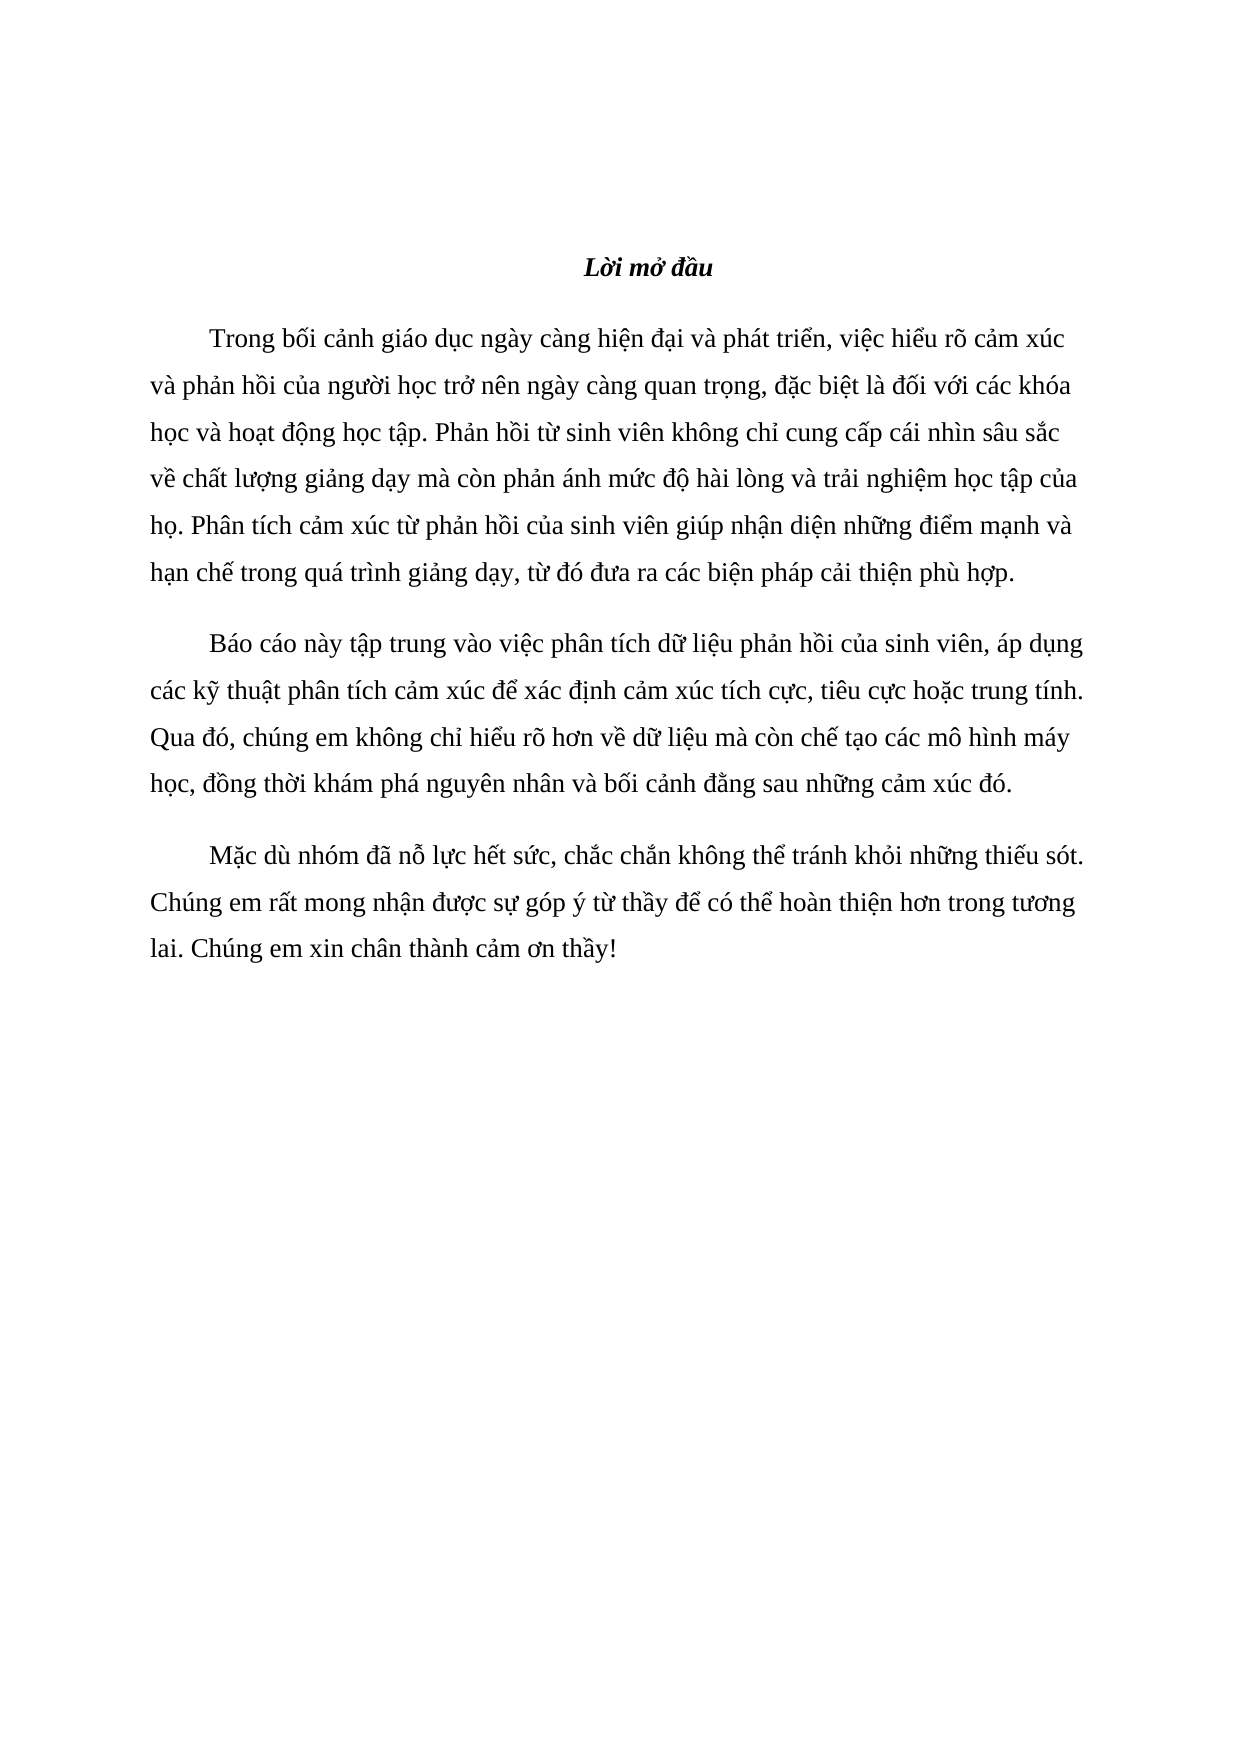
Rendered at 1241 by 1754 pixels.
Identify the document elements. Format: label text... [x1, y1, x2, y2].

text Mặc dù nhóm đã nỗ lực hết sức, chắc chắn không thể tránh khỏi những thiếu sót. Chúng em rất mong nhận được sự góp ý từ thầy để có thể hoàn thiện hơn trong tương lai. Chúng em xin chân thành cảm ơn thầy! [150, 839, 1090, 964]
text Báo cáo này tập trung vào việc phân tích dữ liệu phản hồi của sinh viên, áp dụng các kỹ thuật phân tích cảm xúc để xác định cảm xúc tích cực, tiêu cực hoặc trung tính. Qua đó, chúng em không chỉ hiểu rõ hơn về dữ liệu mà còn chế tạo các mô hình máy học, đồng thời khám phá nguyên nhân và bối cảnh đằng sau những cảm xúc đó. [150, 627, 1090, 799]
text Trong bối cảnh giáo dục ngày càng hiện đại và phát triển, việc hiểu rõ cảm xúc và phản hồi của người học trở nên ngày càng quan trọng, đặc biệt là đối với các khóa học và hoạt động học tập. Phản hồi từ sinh viên không chỉ cung cấp cái nhìn sâu sắc về chất lượng giảng dạy mà còn phản ánh mức độ hài lòng và trải nghiệm học tập của họ. Phân tích cảm xúc từ phản hồi của sinh viên giúp nhận diện những điểm mạnh và hạn chế trong quá trình giảng dạy, từ đó đưa ra các biện pháp cải thiện phù hợp. [150, 322, 1090, 587]
subtitle Lời mở đầu [150, 251, 1090, 282]
